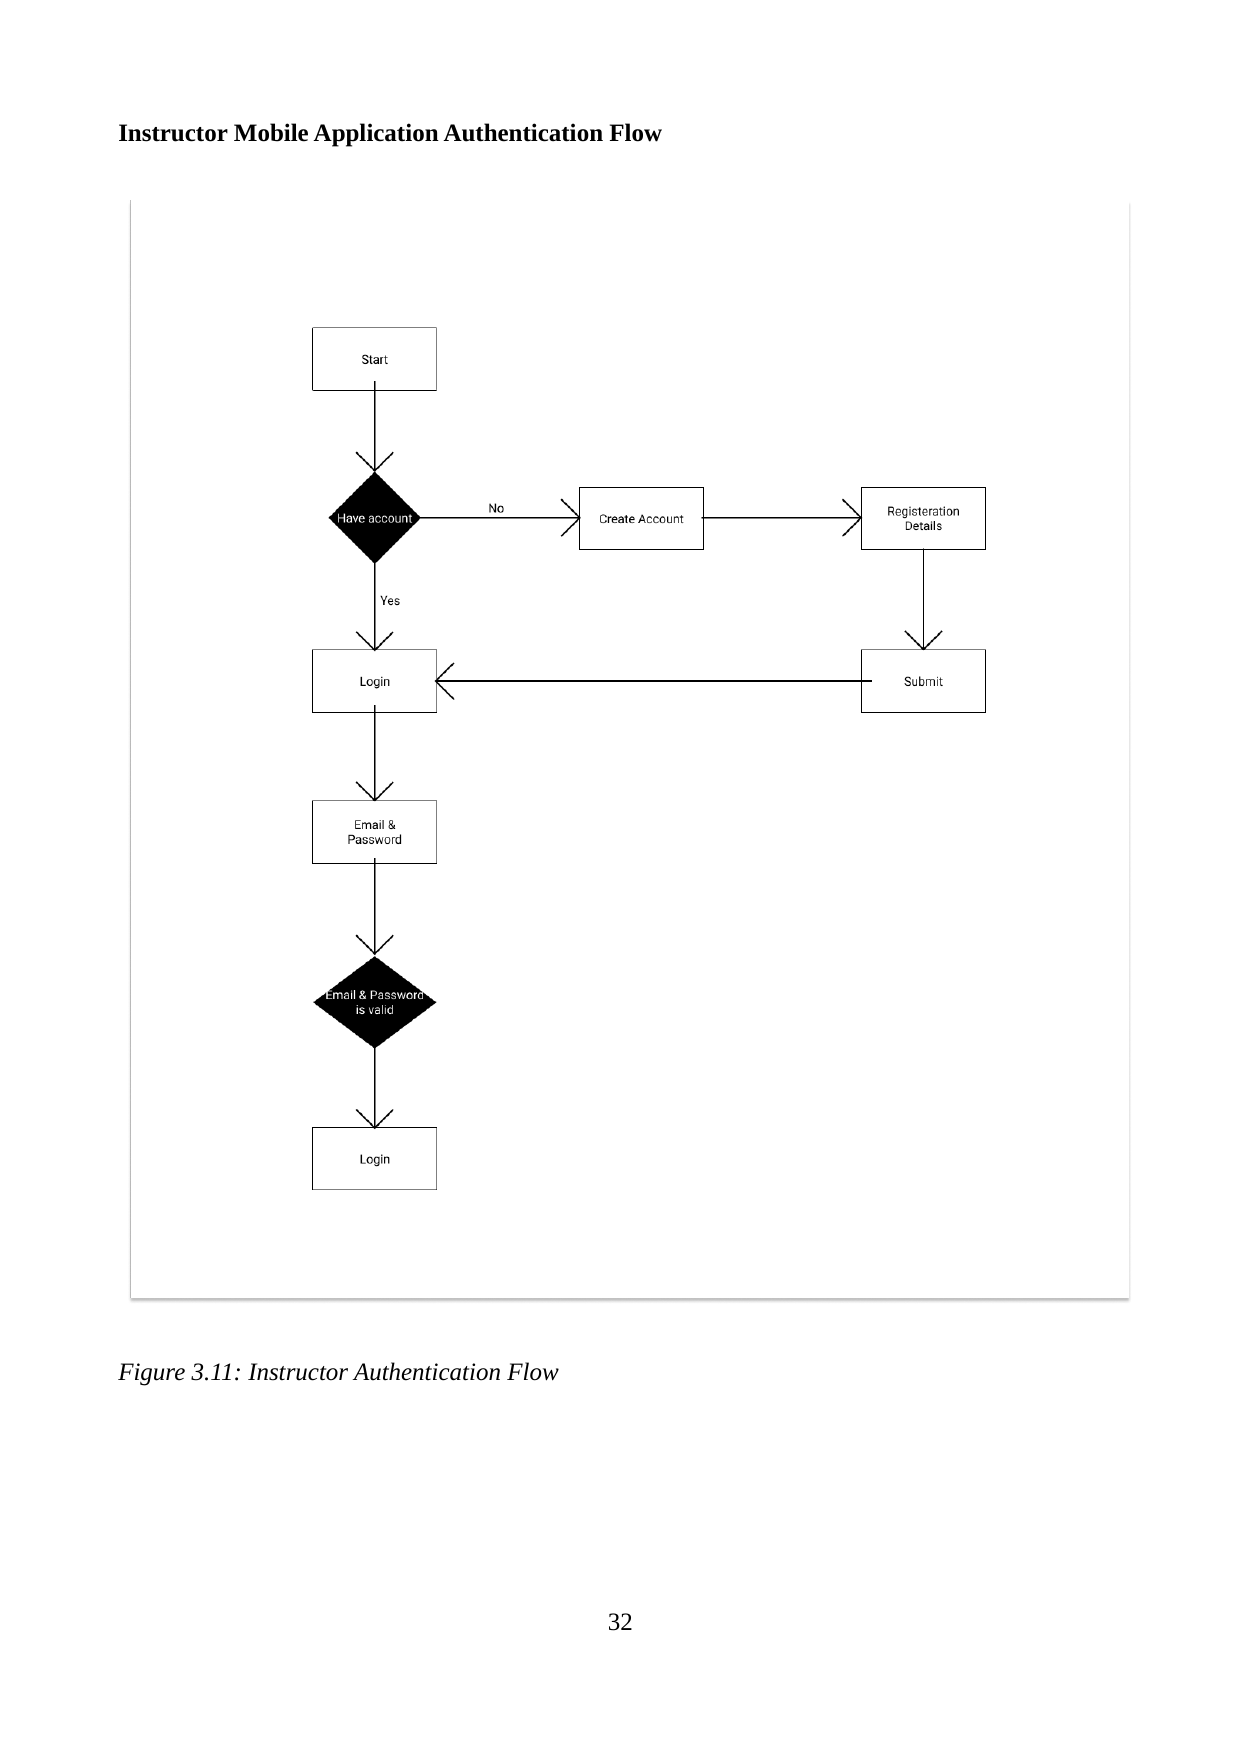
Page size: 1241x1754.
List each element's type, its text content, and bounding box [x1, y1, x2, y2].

picture [127, 200, 1132, 1304]
text Instructor Mobile Application Authentication Flow [118, 118, 1122, 147]
